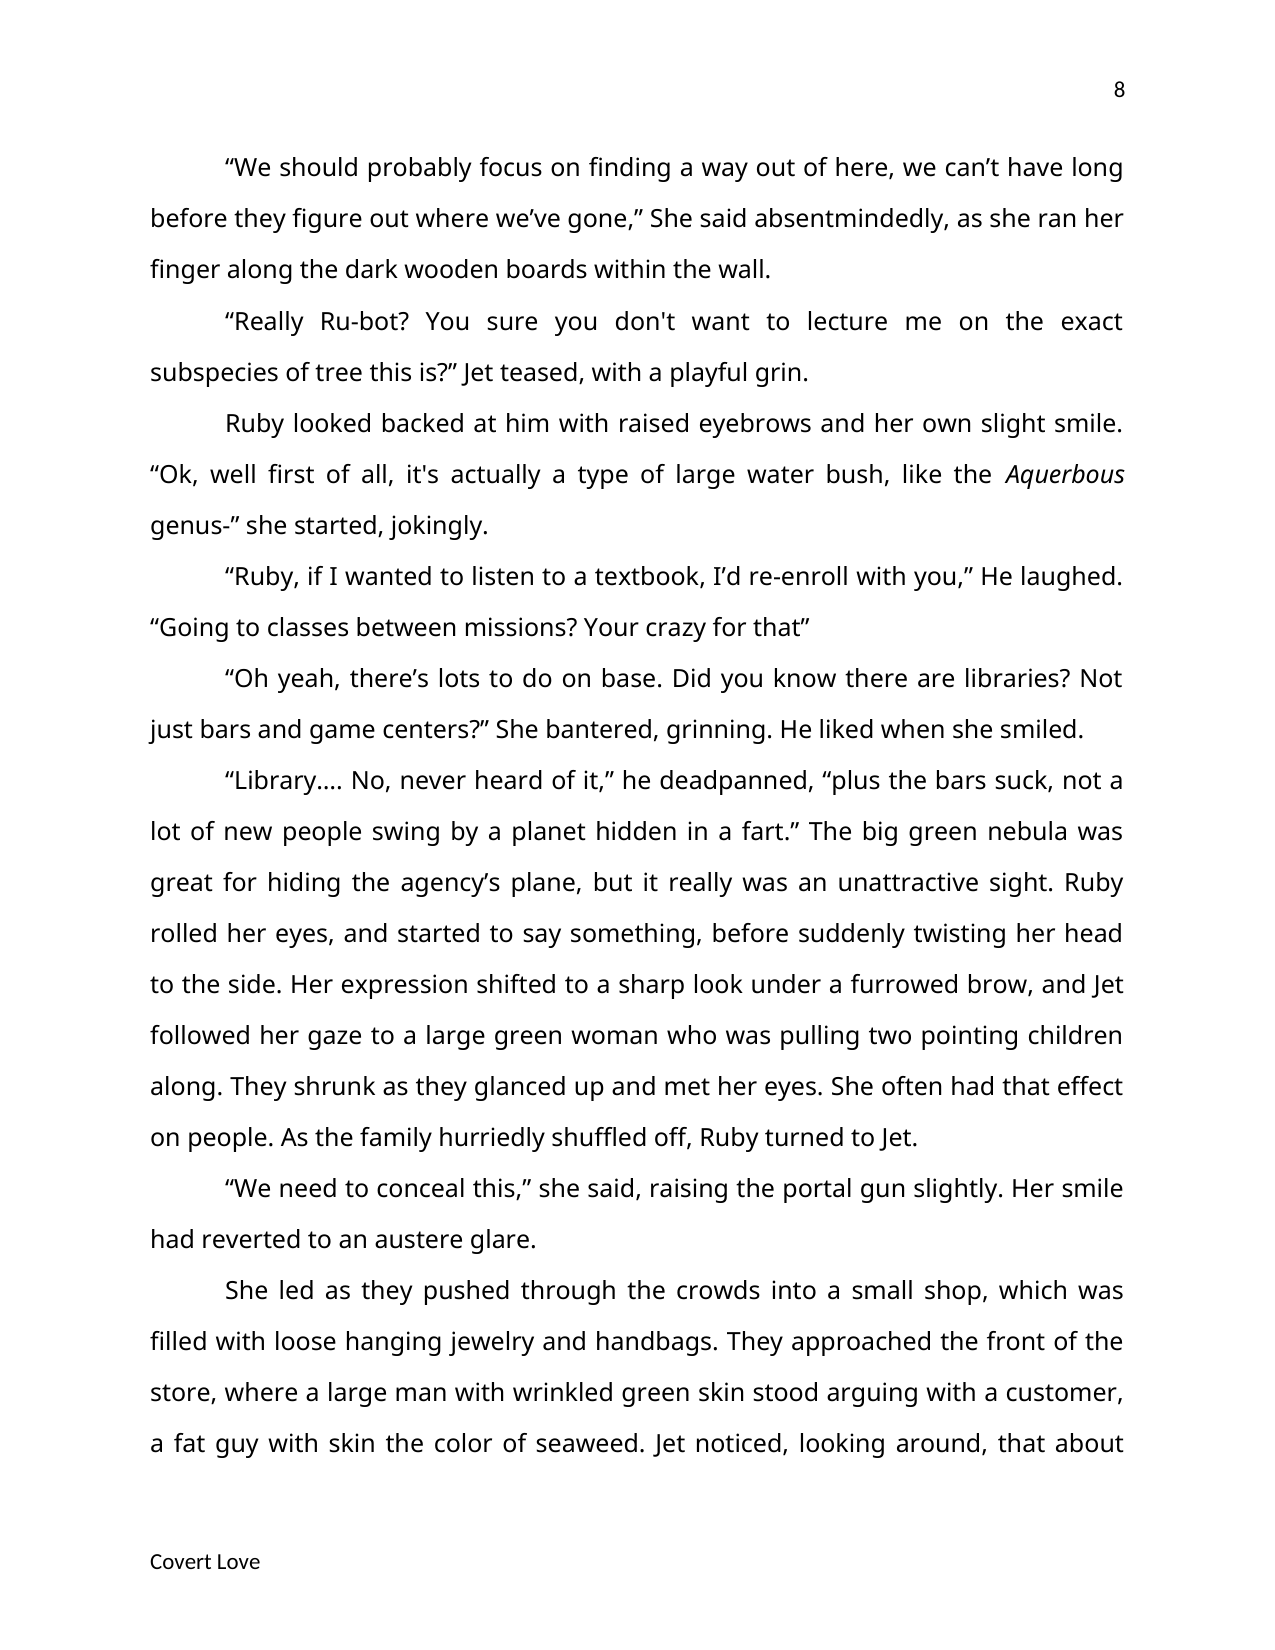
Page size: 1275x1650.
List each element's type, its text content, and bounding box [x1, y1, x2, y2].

text “Oh yeah, there’s lots to do on base. Did you know there are libraries? Not just bars and game centers?” She bantered, grinning. He liked when she smiled. [150, 660, 1125, 746]
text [150, 1273, 1125, 1460]
text “Really Ru-bot? You sure you don't want to lecture me on the exact subspecies of tree this is?” Jet teased, with a playful grin. [150, 303, 1125, 388]
text Ruby looked backed at him with raised eyebrows and her own slight smile. “Ok, well first of all, it's actually a type of large water bush, like the Aquerbous genus-” she started, jokingly. [150, 405, 1125, 541]
text “We need to conceal this,” she said, raising the portal gun slightly. Her smile had reverted to an austere glare. [150, 1171, 1125, 1256]
text “We should probably focus on finding a way out of here, we can’t have long before they figure out where we’ve gone,” She said absentmindedly, as she ran her finger along the dark wooden boards within the wall. [150, 150, 1125, 286]
text “Library…. No, never heard of it,” he deadpanned, “plus the bars suck, not a lot of new people swing by a planet hidden in a fart.” The big green nebula was great for hiding the agency’s plane, but it really was an unattractive sight. Ruby rolled her eyes, and started to say something, before suddenly twisting her head to the side. Her expression shifted to a sharp look under a furrowed brow, and Jet followed her gaze to a large green woman who was pulling two pointing children along. They shrunk as they glanced up and met her eyes. She often had that effect on people. As the family hurriedly shuffled off, Ruby turned to Jet. [150, 762, 1125, 1154]
text “Ruby, if I wanted to listen to a textbook, I’d re-enroll with you,” He laughed. “Going to classes between missions? Your crazy for that” [150, 558, 1125, 643]
